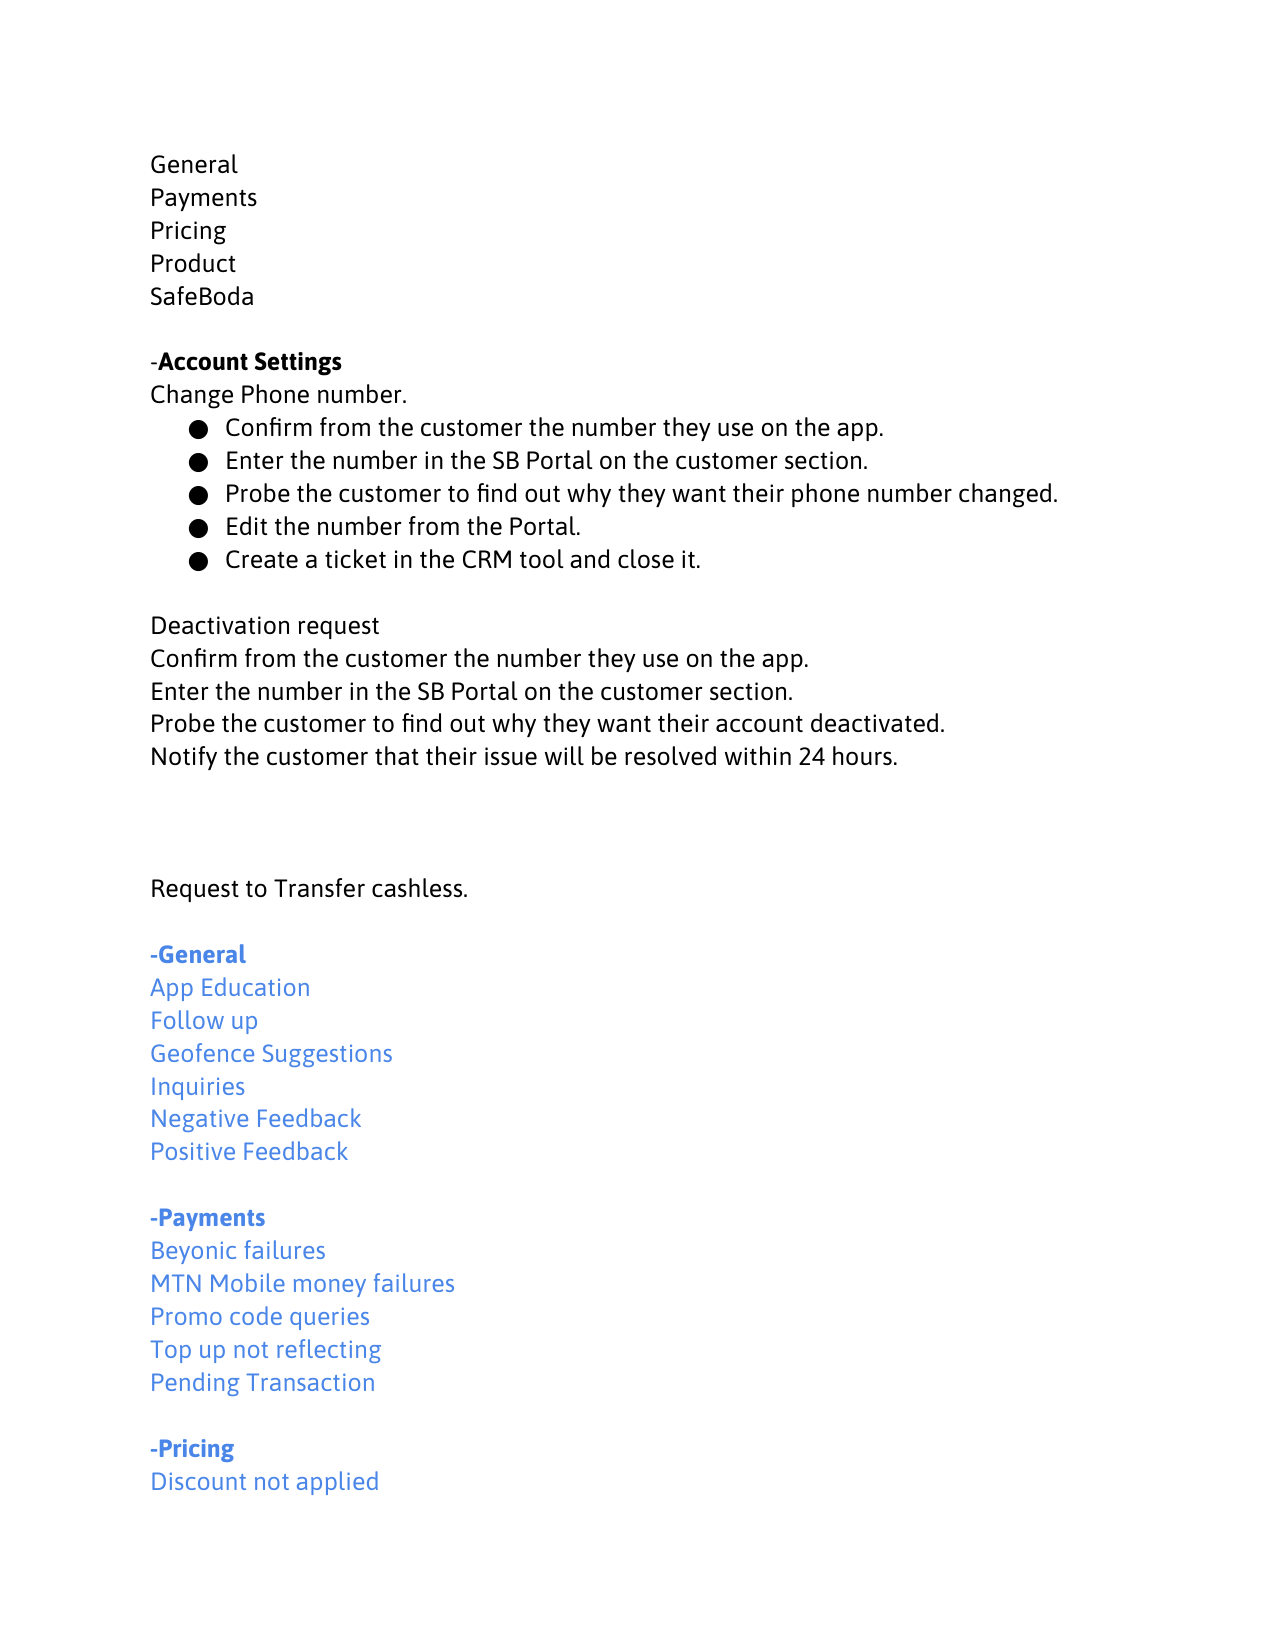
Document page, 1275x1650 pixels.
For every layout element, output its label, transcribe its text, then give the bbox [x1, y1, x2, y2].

text App Education [150, 973, 1125, 1002]
text Beyonic failures [150, 1236, 1125, 1265]
text General [150, 150, 1125, 179]
text -Account Settings [150, 347, 1125, 376]
list Enter the number in the SB Portal on the customer section. [187, 446, 1125, 475]
text Product [150, 249, 1125, 277]
text Top up not reflecting [150, 1335, 1125, 1364]
text -Payments [150, 1203, 1125, 1232]
text MTN Mobile money failures [150, 1269, 1125, 1298]
text Probe the customer to find out why they want their account deactivated. [150, 709, 1125, 738]
text Negative Feedback [150, 1104, 1125, 1133]
text SafeBoda [150, 282, 1125, 310]
text Deactivation request [150, 611, 1125, 639]
text Discount not applied [150, 1467, 1125, 1495]
text Follow up [150, 1006, 1125, 1034]
text -General [150, 940, 1125, 969]
text Request to Transfer cashless. [150, 874, 1125, 903]
list Edit the number from the Portal. [187, 512, 1125, 541]
text -Pricing [150, 1434, 1125, 1462]
list Probe the customer to find out why they want their phone number changed. [187, 479, 1125, 508]
text Change Phone number. [150, 380, 1125, 409]
text Inquiries [150, 1072, 1125, 1100]
text Pending Transaction [150, 1368, 1125, 1397]
text Positive Feedback [150, 1137, 1125, 1166]
text Payments [150, 183, 1125, 212]
list Create a ticket in the CRM tool and close it. [187, 545, 1125, 574]
text Promo code queries [150, 1302, 1125, 1331]
list Confirm from the customer the number they use on the app. [187, 413, 1125, 442]
text Notify the customer that their issue will be resolved within 24 hours. [150, 742, 1125, 771]
text Geofence Suggestions [150, 1039, 1125, 1067]
text Confirm from the customer the number they use on the app. [150, 644, 1125, 672]
text Enter the number in the SB Portal on the customer section. [150, 677, 1125, 705]
text Pricing [150, 216, 1125, 244]
